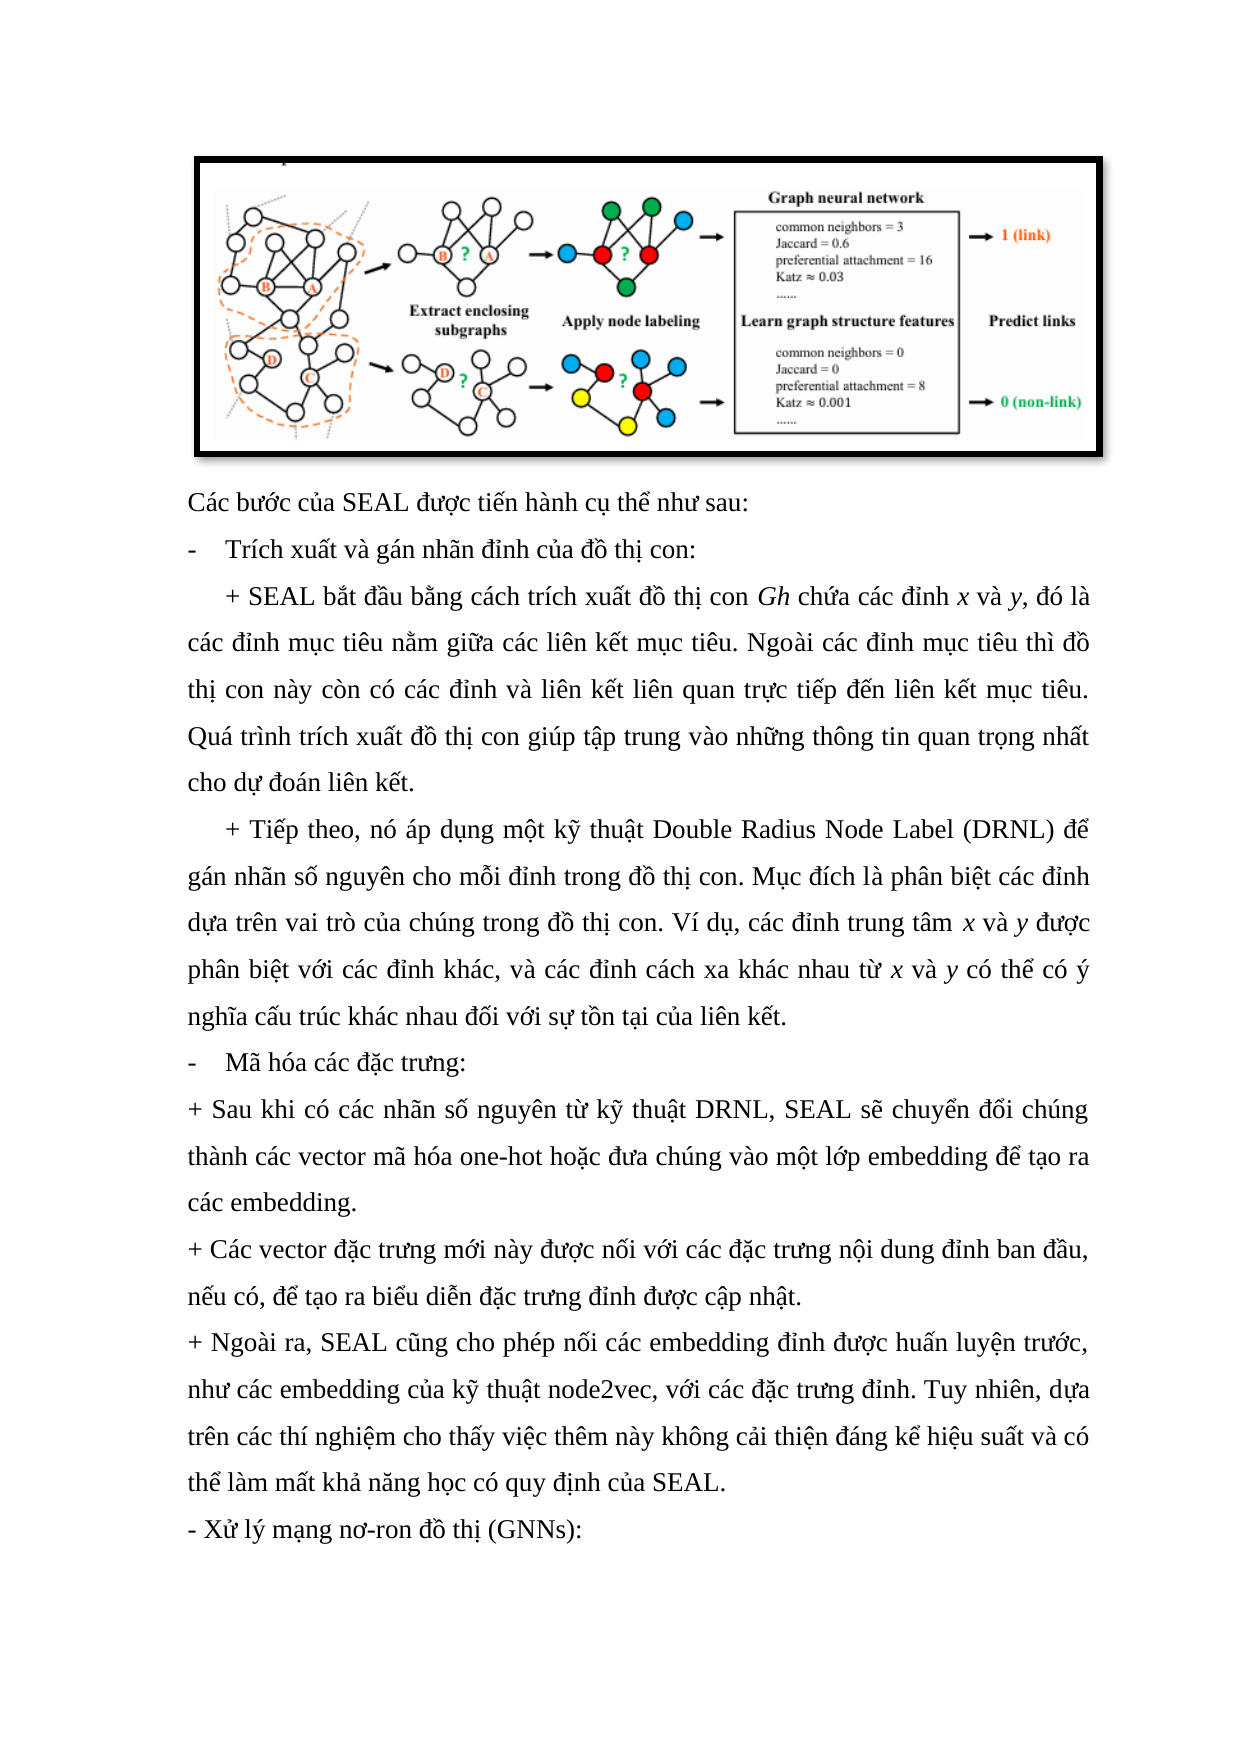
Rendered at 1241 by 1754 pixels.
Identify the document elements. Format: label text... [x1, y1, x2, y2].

text + Tiếp theo, nó áp dụng một kỹ thuật Double Radius Node Label (DRNL) để gán nhãn số nguyên cho mỗi đỉnh trong đồ thị con. Mục đích là phân biệt các đỉnh dựa trên vai trò của chúng trong đồ thị con. Ví dụ, các đỉnh trung tâm x và y được phân biệt với các đỉnh khác, và các đỉnh cách xa khác nhau từ x và y có thể có ý nghĩa cấu trúc khác nhau đối với sự tồn tại của liên kết. [187, 813, 1090, 1031]
text - Xử lý mạng nơ-ron đồ thị (GNNs): [187, 1513, 1090, 1544]
text + SEAL bắt đầu bằng cách trích xuất đồ thị con Gh chứa các đỉnh x và y, đó là các đỉnh mục tiêu nằm giữa các liên kết mục tiêu. Ngoài các đỉnh mục tiêu thì đồ thị con này còn có các đỉnh và liên kết liên quan trực tiếp đến liên kết mục tiêu. Quá trình trích xuất đồ thị con giúp tập trung vào những thông tin quan trọng nhất cho dự đoán liên kết. [187, 580, 1090, 798]
text - Mã hóa các đặc trưng: [187, 1046, 1090, 1078]
text Các bước của SEAL được tiến hành cụ thể như sau: [187, 486, 1090, 518]
text - Trích xuất và gán nhãn đỉnh của đồ thị con: [187, 533, 1090, 564]
picture [200, 163, 1096, 451]
text + Sau khi có các nhãn số nguyên từ kỹ thuật DRNL, SEAL sẽ chuyển đổi chúng thành các vector mã hóa one-hot hoặc đưa chúng vào một lớp embedding để tạo ra các embedding. [187, 1093, 1090, 1218]
text + Các vector đặc trưng mới này được nối với các đặc trưng nội dung đỉnh ban đầu, nếu có, để tạo ra biểu diễn đặc trưng đỉnh được cập nhật. [187, 1233, 1090, 1311]
text + Ngoài ra, SEAL cũng cho phép nối các embedding đỉnh được huấn luyện trước, như các embedding của kỹ thuật node2vec, với các đặc trưng đỉnh. Tuy nhiên, dựa trên các thí nghiệm cho thấy việc thêm này không cải thiện đáng kể hiệu suất và có thể làm mất khả năng học có quy định của SEAL. [187, 1326, 1090, 1498]
